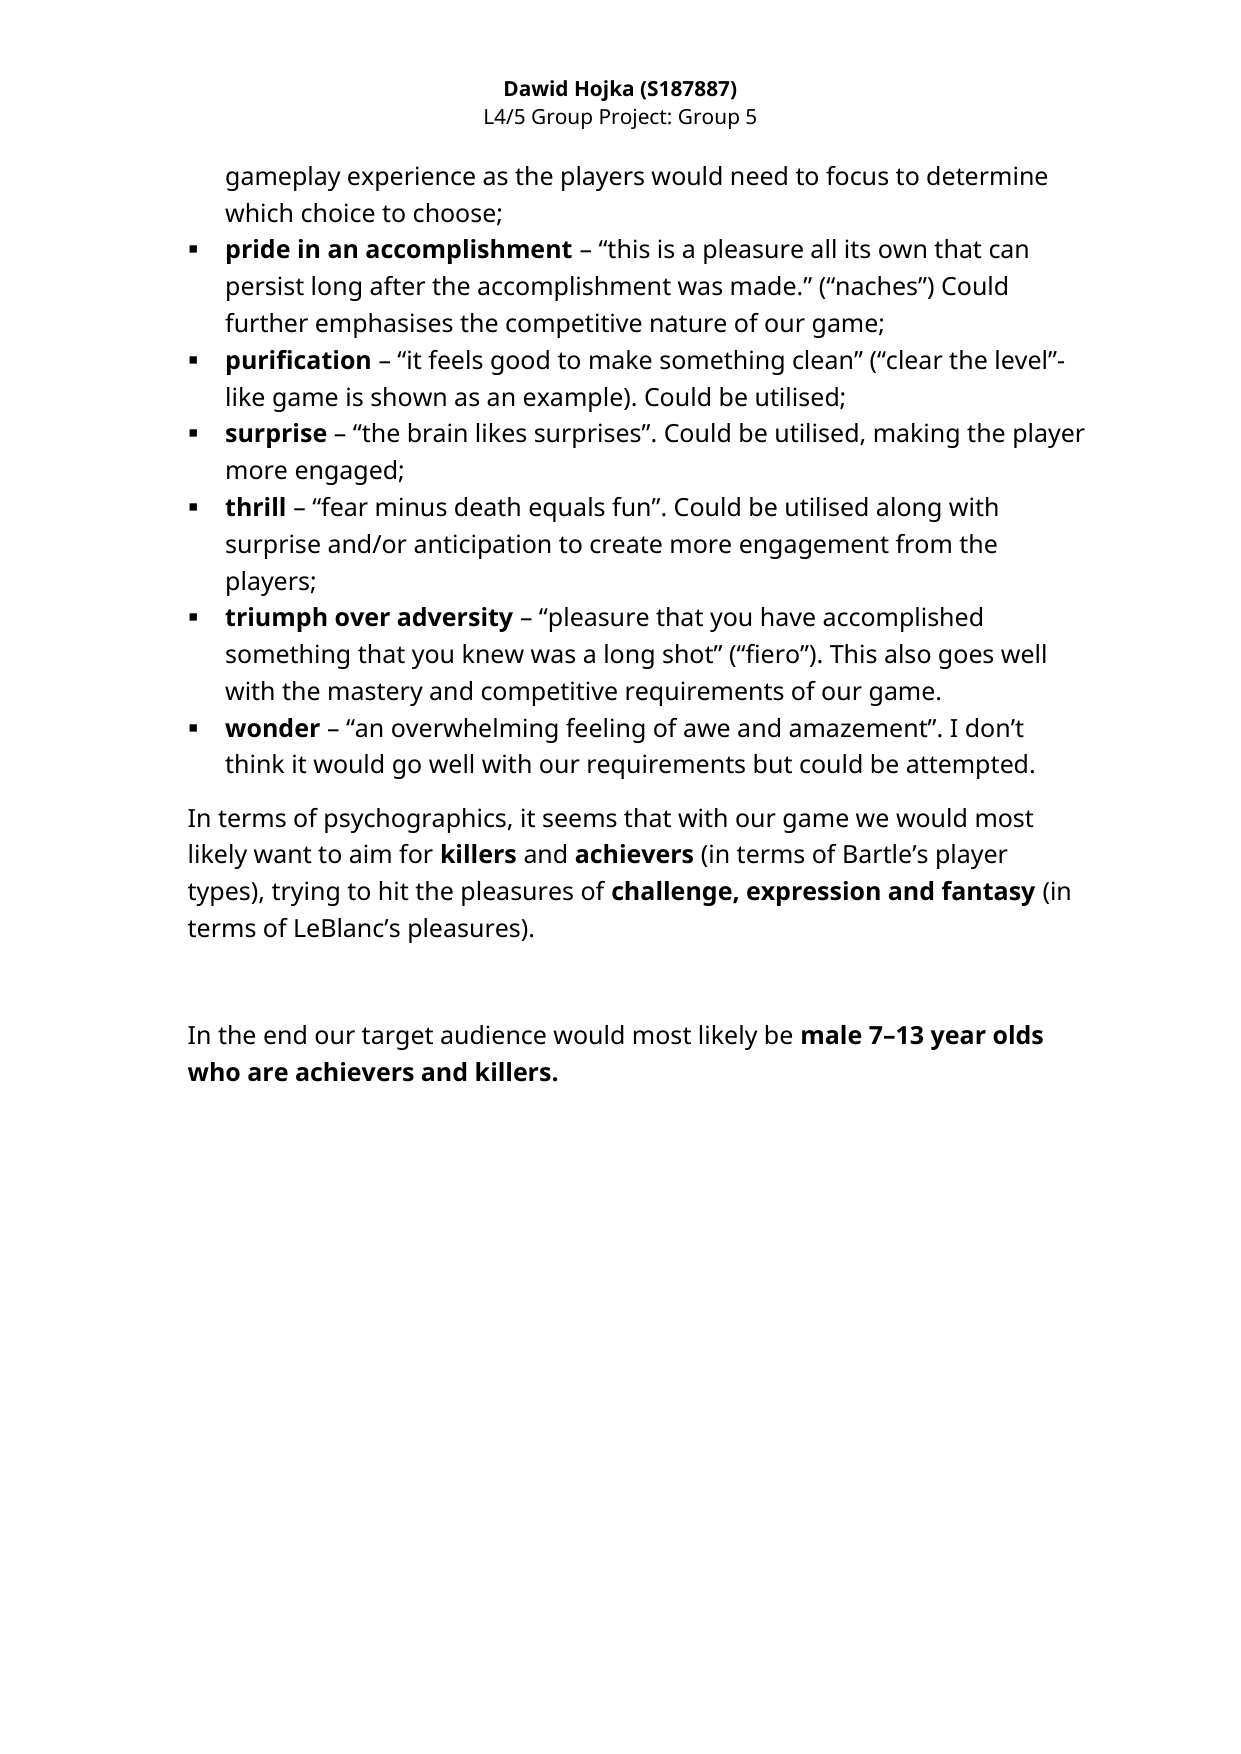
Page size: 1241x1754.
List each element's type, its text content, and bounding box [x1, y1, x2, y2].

text In the end our target audience would most likely be male 7–13 year olds who are achievers and killers. [187, 1018, 1090, 1088]
list surprise – “the brain likes surprises”. Could be utilised, making the player more engaged; [187, 416, 1090, 487]
list thrill – “fear minus death equals fun”. Could be utilised along with surprise and/or anticipation to create more engagement from the players; [187, 489, 1090, 597]
list pride in an accomplishment – “this is a pleasure all its own that can persist long after the accomplishment was made.” (“naches”) Could further emphasises the competitive nature of our game; [187, 232, 1090, 340]
text In terms of psychographics, it seems that with our game we would most likely want to aim for killers and achievers (in terms of Bartle’s player types), trying to hit the pleasures of challenge, expression and fantasy (in terms of LeBlanc’s pleasures). [187, 800, 1090, 945]
list wonder – “an overwhelming feeling of awe and amazement”. I don’t think it would go well with our requirements but could be attempted. [187, 710, 1090, 781]
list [187, 159, 1090, 229]
list triumph over adversity – “pleasure that you have accomplished something that you knew was a long shot” (“fiero”). This also goes well with the mastery and competitive requirements of our game. [187, 600, 1090, 707]
list purification – “it feels good to make something clean” (“clear the level”-like game is shown as an example). Could be utilised; [187, 342, 1090, 413]
